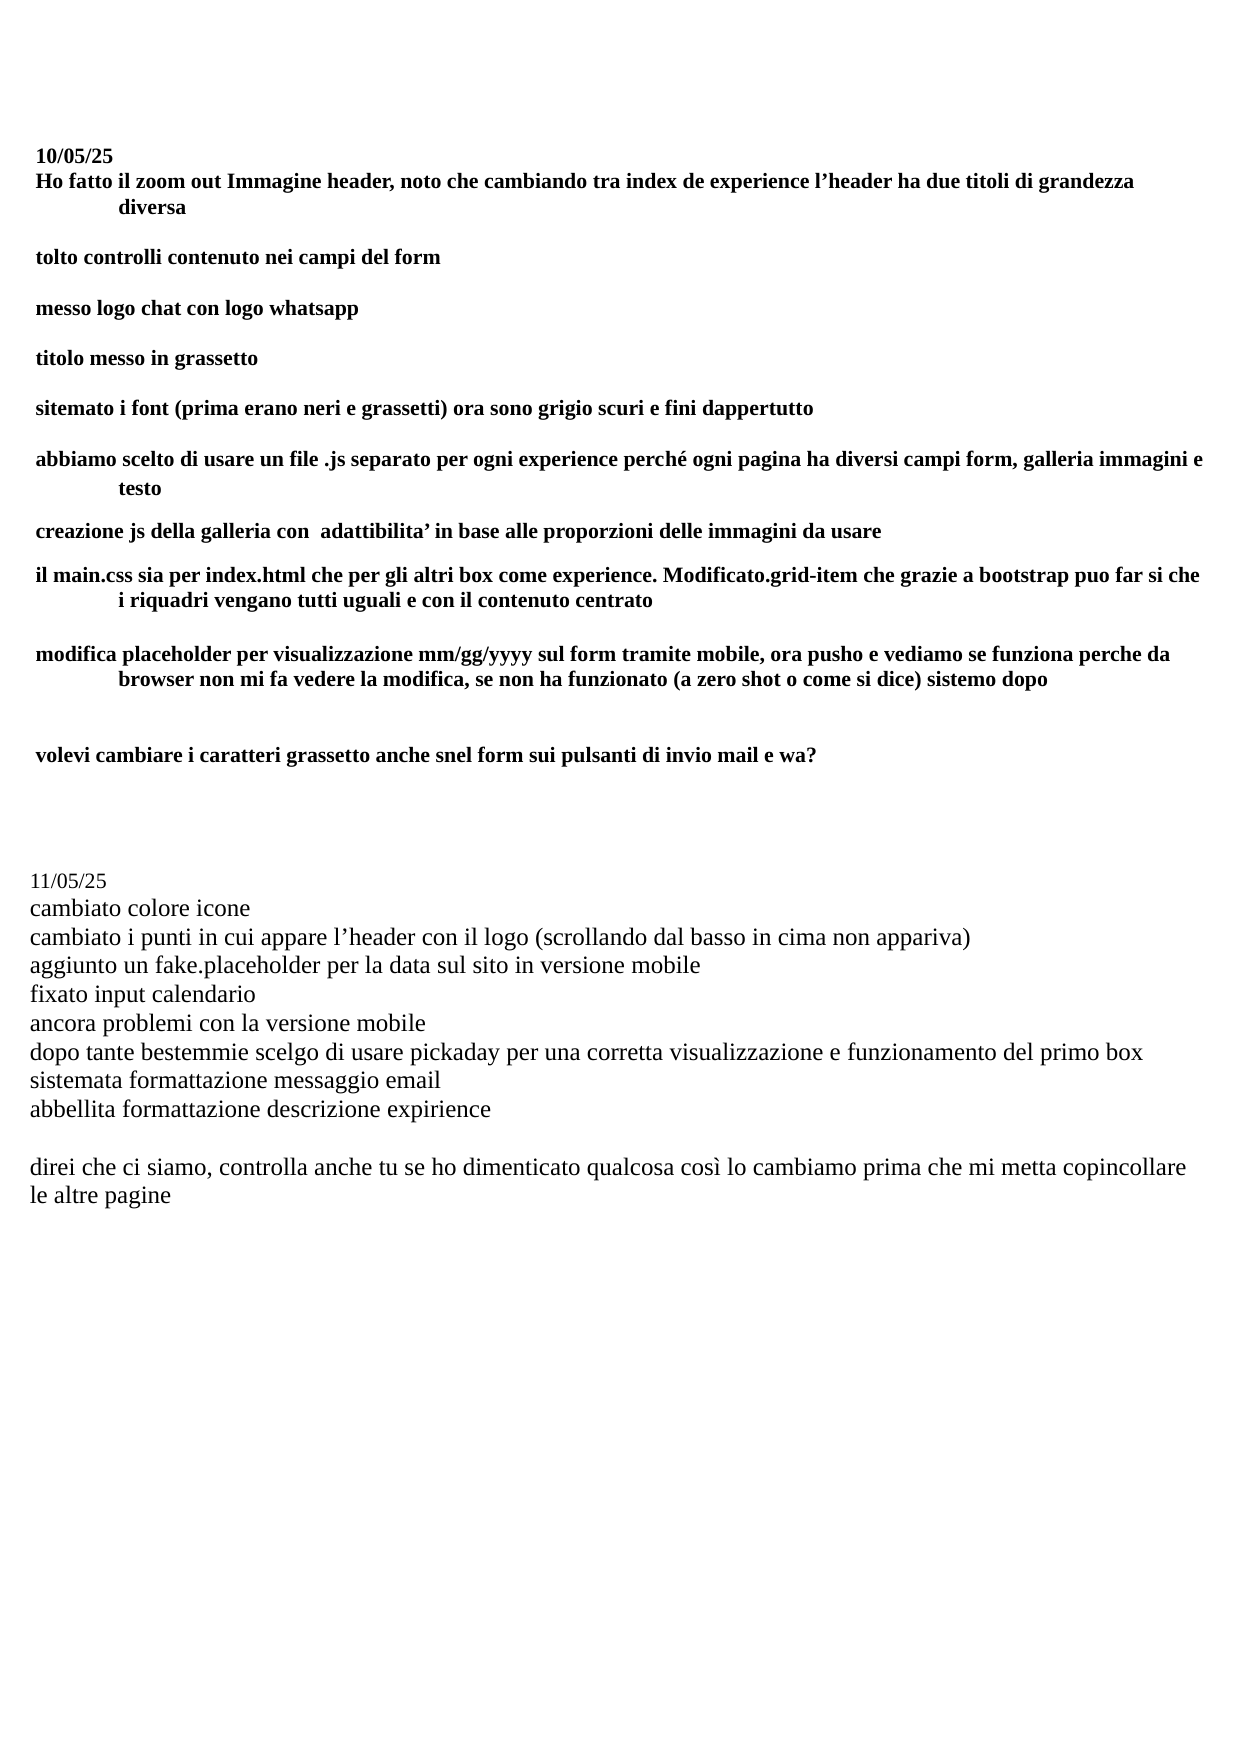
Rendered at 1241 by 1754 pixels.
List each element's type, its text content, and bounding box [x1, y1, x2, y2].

text il main.css sia per index.html che per gli altri box come experience. Modificato.grid-item che grazie a bootstrap puo far si che i riquadri vengano tutti uguali e con il contenuto centrato [35, 562, 1205, 612]
text cambiato colore icone [29, 893, 1181, 922]
text 10/05/25 [35, 143, 1205, 168]
text 11/05/25 [29, 868, 1205, 893]
text abbiamo scelto di usare un file .js separato per ogni experience perché ogni pagina ha diversi campi form, galleria immagini e testo [35, 446, 1205, 500]
text abbellita formattazione descrizione expirience [29, 1094, 1205, 1123]
text dopo tante bestemmie scelgo di usare pickaday per una corretta visualizzazione e funzionamento del primo box [29, 1037, 1181, 1066]
text ancora problemi con la versione mobile [29, 1008, 1181, 1037]
text cambiato i punti in cui appare l’header con il logo (scrollando dal basso in cima non appariva) [29, 922, 1181, 951]
text sitemato i font (prima erano neri e grassetti) ora sono grigio scuri e fini dappertutto [35, 395, 1205, 421]
text volevi cambiare i caratteri grassetto anche snel form sui pulsanti di invio mail e wa? [35, 742, 1205, 767]
text aggiunto un fake.placeholder per la data sul sito in versione mobile [29, 951, 1181, 979]
text Ho fatto il zoom out Immagine header, noto che cambiando tra index de experience l’header ha due titoli di grandezza diversa [35, 168, 1205, 219]
text sistemata formattazione messaggio email [29, 1066, 1205, 1094]
text titolo messo in grassetto [35, 345, 1205, 370]
text direi che ci siamo, controlla anche tu se ho dimenticato qualcosa così lo cambiamo prima che mi metta copincollare le altre pagine [29, 1152, 1205, 1209]
text fixato input calendario [29, 979, 1181, 1008]
text messo logo chat con logo whatsapp [35, 294, 1205, 320]
text tolto controlli contenuto nei campi del form [35, 244, 1205, 269]
text modifica placeholder per visualizzazione mm/gg/yyyy sul form tramite mobile, ora pusho e vediamo se funziona perche da browser non mi fa vedere la modifica, se non ha funzionato (a zero shot o come si dice) sistemo dopo [35, 641, 1205, 691]
text creazione js della galleria con adattibilita’ in base alle proporzioni delle immagini da usare [35, 518, 1205, 543]
